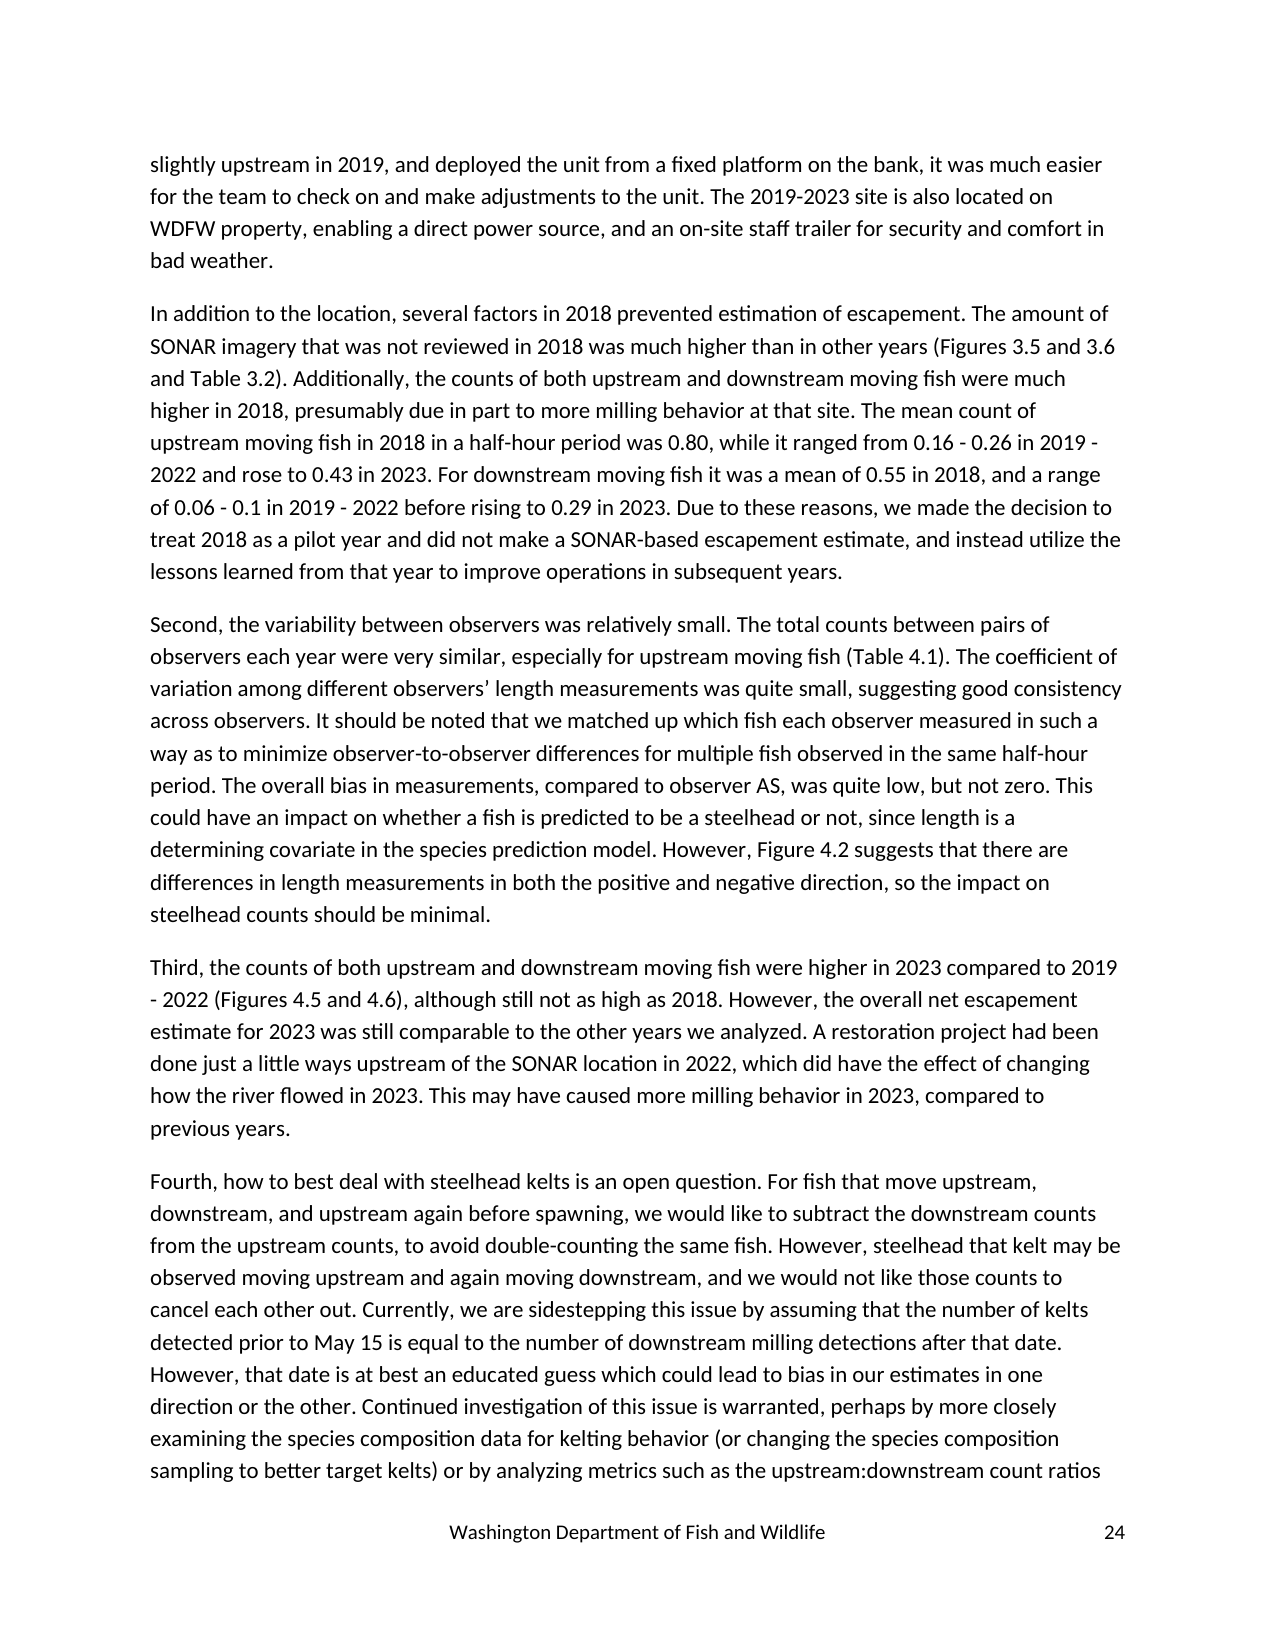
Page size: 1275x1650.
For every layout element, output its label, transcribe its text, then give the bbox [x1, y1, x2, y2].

text Second, the variability between observers was relatively small. The total counts between pairs of observers each year were very similar, especially for upstream moving fish (Table 4.1). The coefficient of variation among different observers’ length measurements was quite small, suggesting good consistency across observers. It should be noted that we matched up which fish each observer measured in such a way as to minimize observer-to-observer differences for multiple fish observed in the same half-hour period. The overall bias in measurements, compared to observer AS, was quite low, but not zero. This could have an impact on whether a fish is predicted to be a steelhead or not, since length is a determining covariate in the species prediction model. However, Figure 4.2 suggests that there are differences in length measurements in both the positive and negative direction, so the impact on steelhead counts should be minimal. [150, 610, 1125, 928]
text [150, 1167, 1125, 1484]
text Third, the counts of both upstream and downstream moving fish were higher in 2023 compared to 2019 - 2022 (Figures 4.5 and 4.6), although still not as high as 2018. However, the overall net escapement estimate for 2023 was still comparable to the other years we analyzed. A restoration project had been done just a little ways upstream of the SONAR location in 2022, which did have the effect of changing how the river flowed in 2023. This may have caused more milling behavior in 2023, compared to previous years. [150, 953, 1125, 1142]
text In addition to the location, several factors in 2018 prevented estimation of escapement. The amount of SONAR imagery that was not reviewed in 2018 was much higher than in other years (Figures 3.5 and 3.6 and Table 3.2). Additionally, the counts of both upstream and downstream moving fish were much higher in 2018, presumably due in part to more milling behavior at that site. The mean count of upstream moving fish in 2018 in a half-hour period was 0.80, while it ranged from 0.16 - 0.26 in 2019 - 2022 and rose to 0.43 in 2023. For downstream moving fish it was a mean of 0.55 in 2018, and a range of 0.06 - 0.1 in 2019 - 2022 before rising to 0.29 in 2023. Due to these reasons, we made the decision to treat 2018 as a pilot year and did not make a SONAR-based escapement estimate, and instead utilize the lessons learned from that year to improve operations in subsequent years. [150, 299, 1125, 585]
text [150, 150, 1125, 274]
